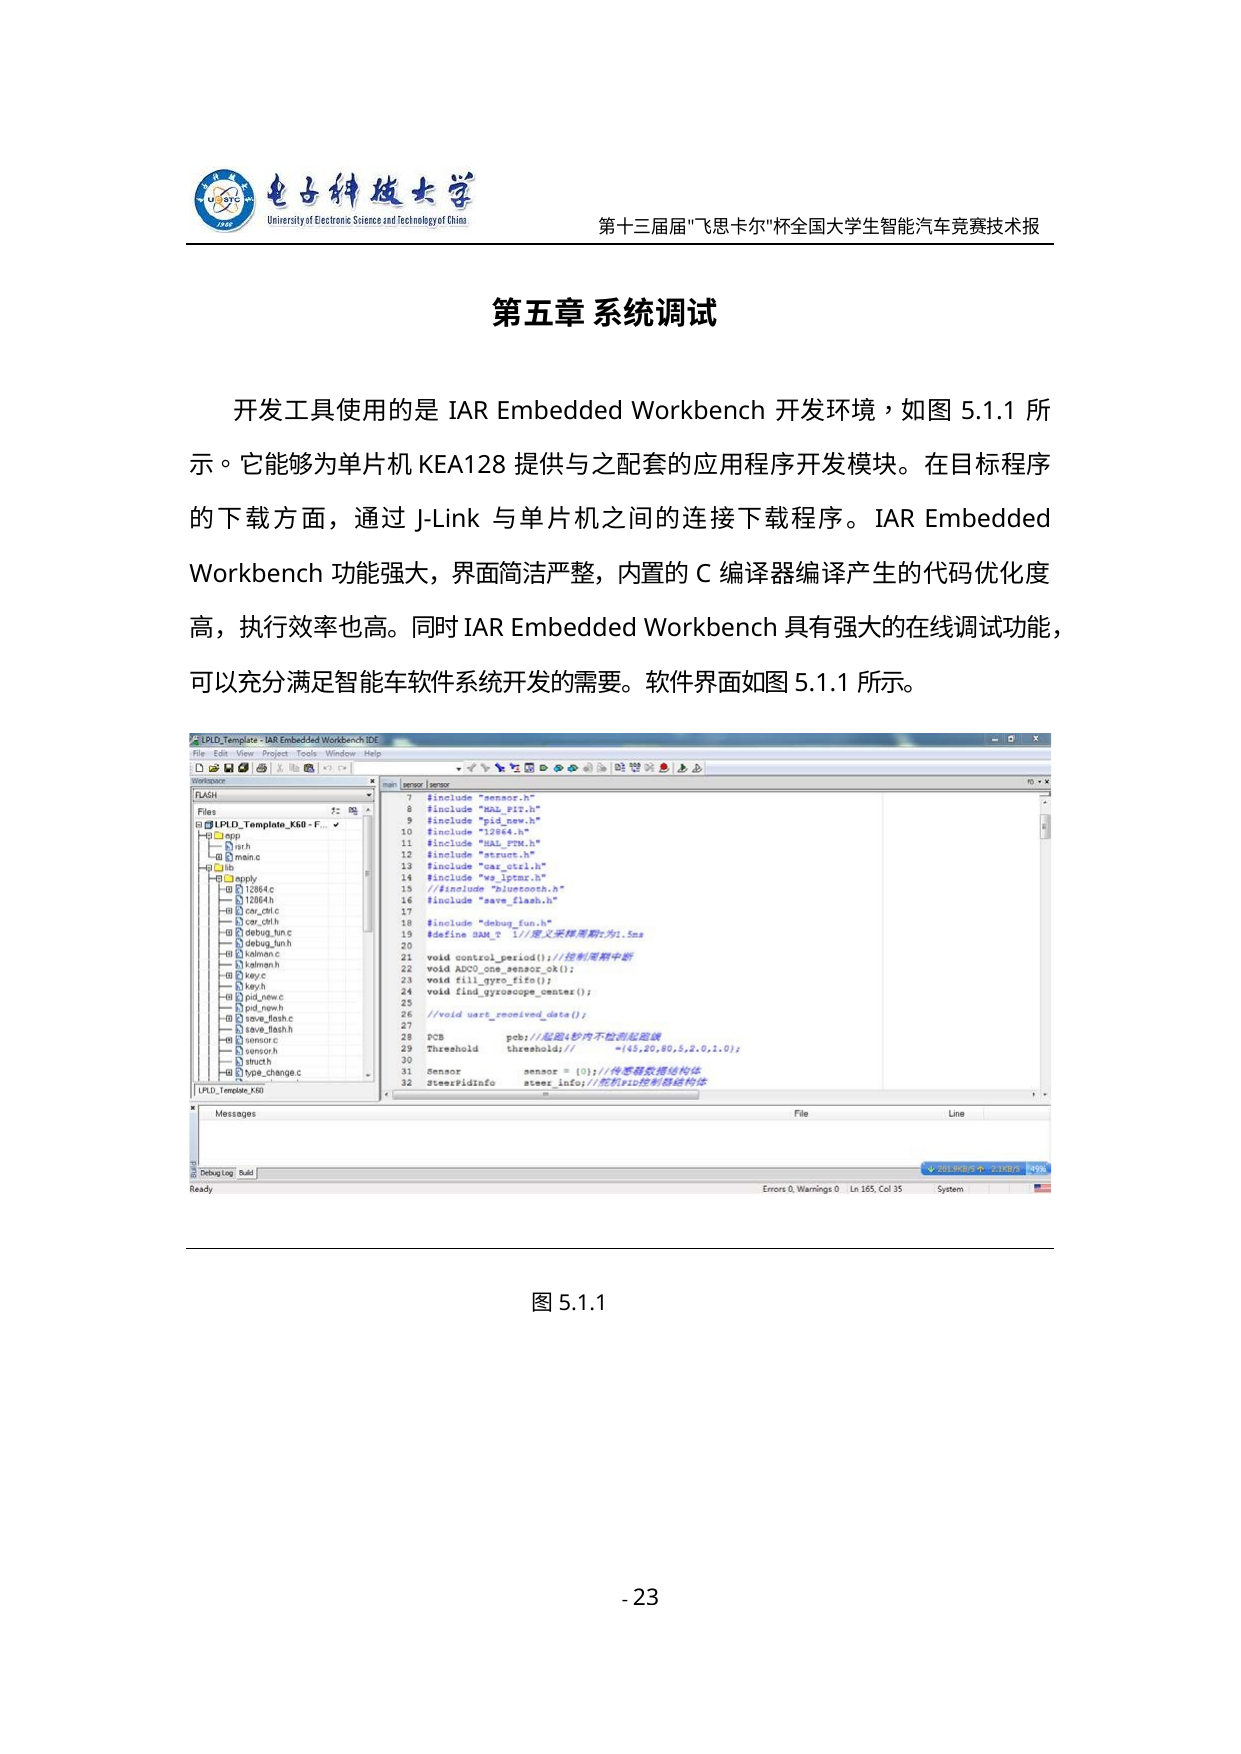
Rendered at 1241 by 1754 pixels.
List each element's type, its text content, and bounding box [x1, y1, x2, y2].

text 开发工具使用的是 IAR Embedded Workbench 开发环境，如图 5.1.1 所示。它能够为单片机 KEA128 提供与之配套的应用程序开发模块。在目标程序的下载方面，通过 J-Link 与单片机之间的连接下载程序。IAR Embedded Workbench 功能强大，界面简洁严整，内置的 C 编译器编译产生的代码优化度高，执行效率也高。同时 IAR Embedded Workbench 具有强大的在线调试功能，可以充分满足智能车软件系统开发的需要。软件界面如图 5.1.1 所示。 [189, 392, 1051, 698]
picture [189, 166, 477, 233]
text 图 5.1.1 [492, 1284, 792, 1316]
text 第五章 系统调试 [492, 288, 808, 333]
picture [189, 733, 1052, 1194]
